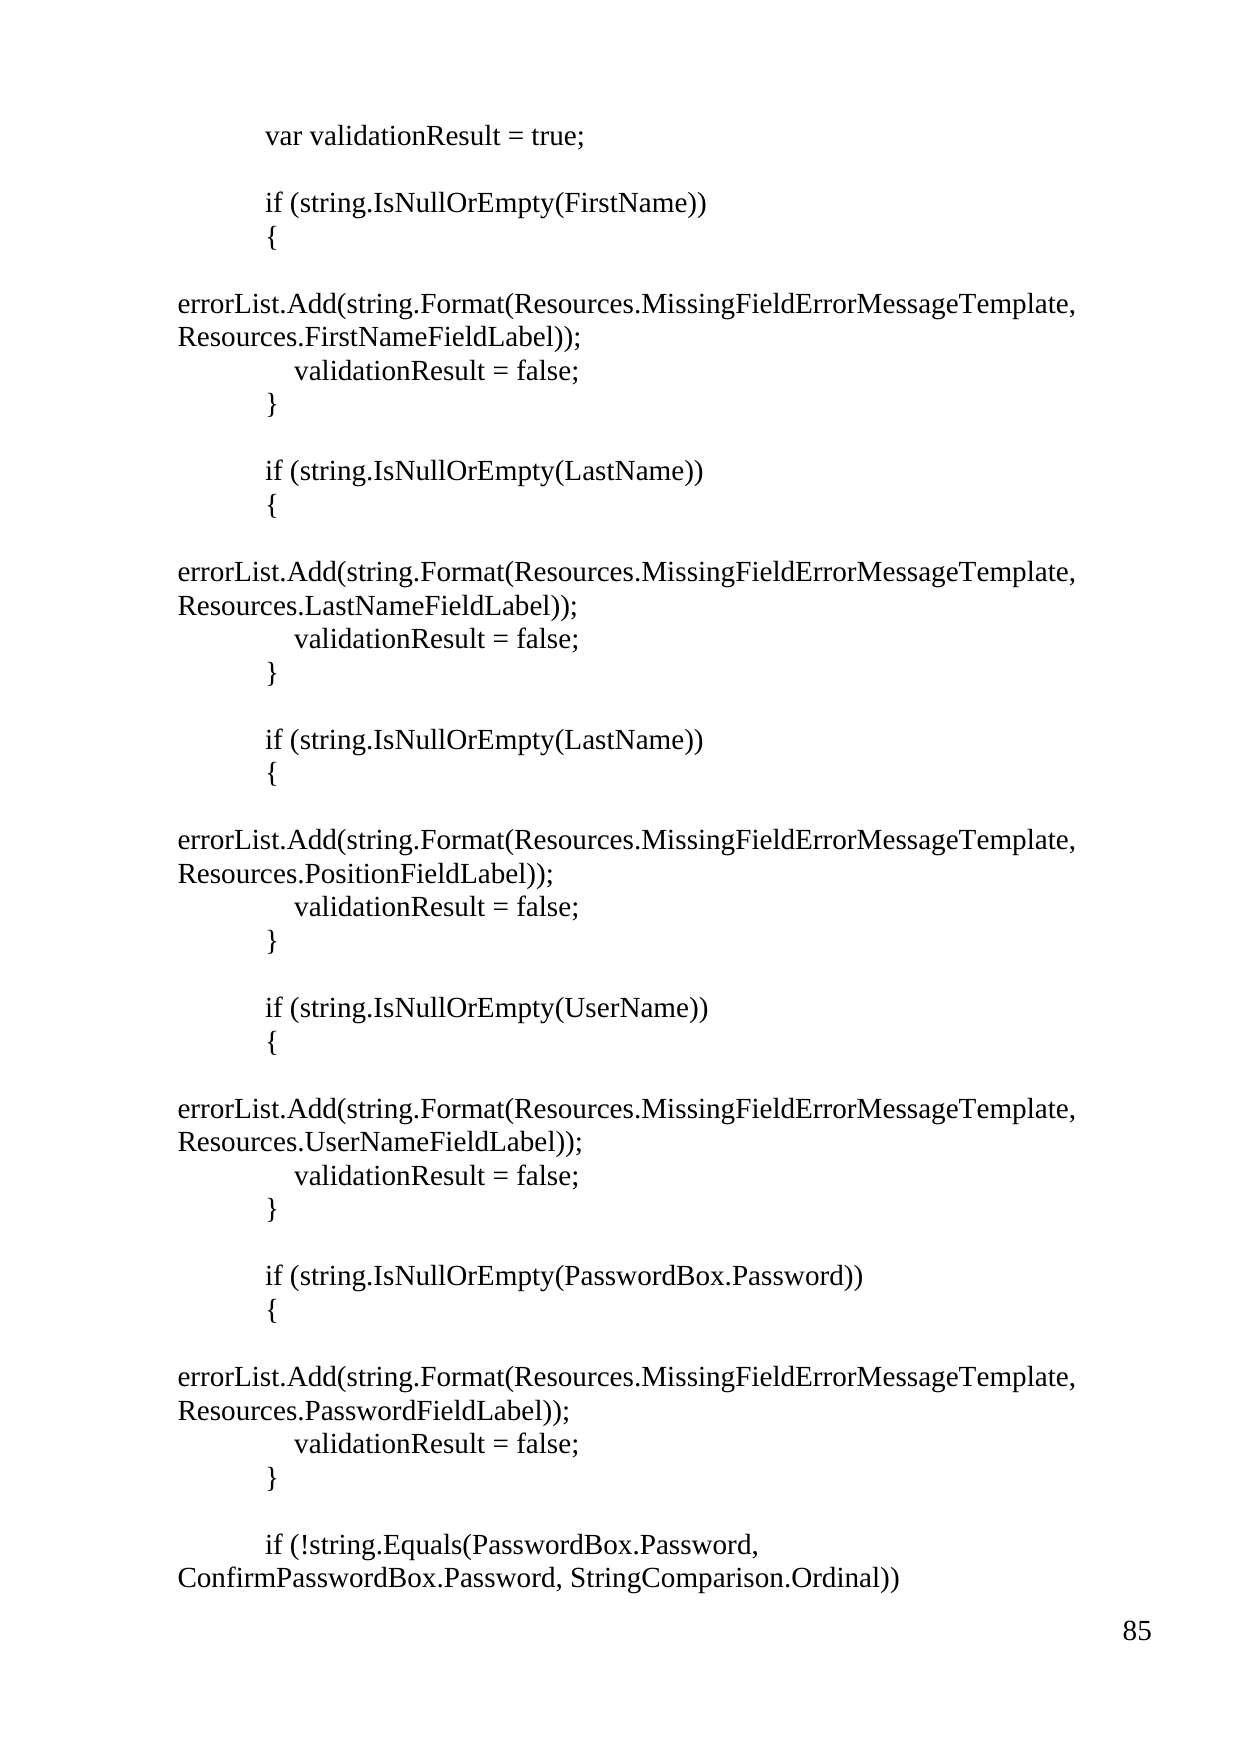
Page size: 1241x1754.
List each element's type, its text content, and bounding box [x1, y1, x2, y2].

text } [177, 386, 1152, 420]
text { [177, 219, 1152, 252]
text } [177, 1191, 1152, 1225]
text } [177, 655, 1152, 688]
text errorList.Add(string.Format(Resources.MissingFieldErrorMessageTemplate, Resources.LastNameFieldLabel)); [177, 521, 1152, 621]
text { [177, 1292, 1152, 1326]
text var validationResult = true; [177, 118, 1152, 152]
text validationResult = false; [177, 1426, 1152, 1460]
text { [177, 1024, 1152, 1057]
text errorList.Add(string.Format(Resources.MissingFieldErrorMessageTemplate, Resources.UserNameFieldLabel)); [177, 1057, 1152, 1158]
text { [177, 755, 1152, 789]
text if (string.IsNullOrEmpty(LastName)) [177, 722, 1152, 755]
text errorList.Add(string.Format(Resources.MissingFieldErrorMessageTemplate, Resources.FirstNameFieldLabel)); [177, 252, 1152, 353]
text validationResult = false; [177, 889, 1152, 923]
text if (string.IsNullOrEmpty(FirstName)) [177, 185, 1152, 219]
text } [177, 923, 1152, 957]
text validationResult = false; [177, 621, 1152, 655]
text errorList.Add(string.Format(Resources.MissingFieldErrorMessageTemplate, Resources.PositionFieldLabel)); [177, 789, 1152, 889]
text if (string.IsNullOrEmpty(PasswordBox.Password)) [177, 1258, 1152, 1292]
text { [177, 487, 1152, 521]
text errorList.Add(string.Format(Resources.MissingFieldErrorMessageTemplate, Resources.PasswordFieldLabel)); [177, 1326, 1152, 1426]
text validationResult = false; [177, 1158, 1152, 1191]
text if (!string.Equals(PasswordBox.Password, ConfirmPasswordBox.Password, StringComparison.Ordinal)) [177, 1527, 1152, 1594]
text } [177, 1460, 1152, 1493]
text validationResult = false; [177, 353, 1152, 386]
text if (string.IsNullOrEmpty(LastName)) [177, 453, 1152, 487]
text if (string.IsNullOrEmpty(UserName)) [177, 990, 1152, 1024]
